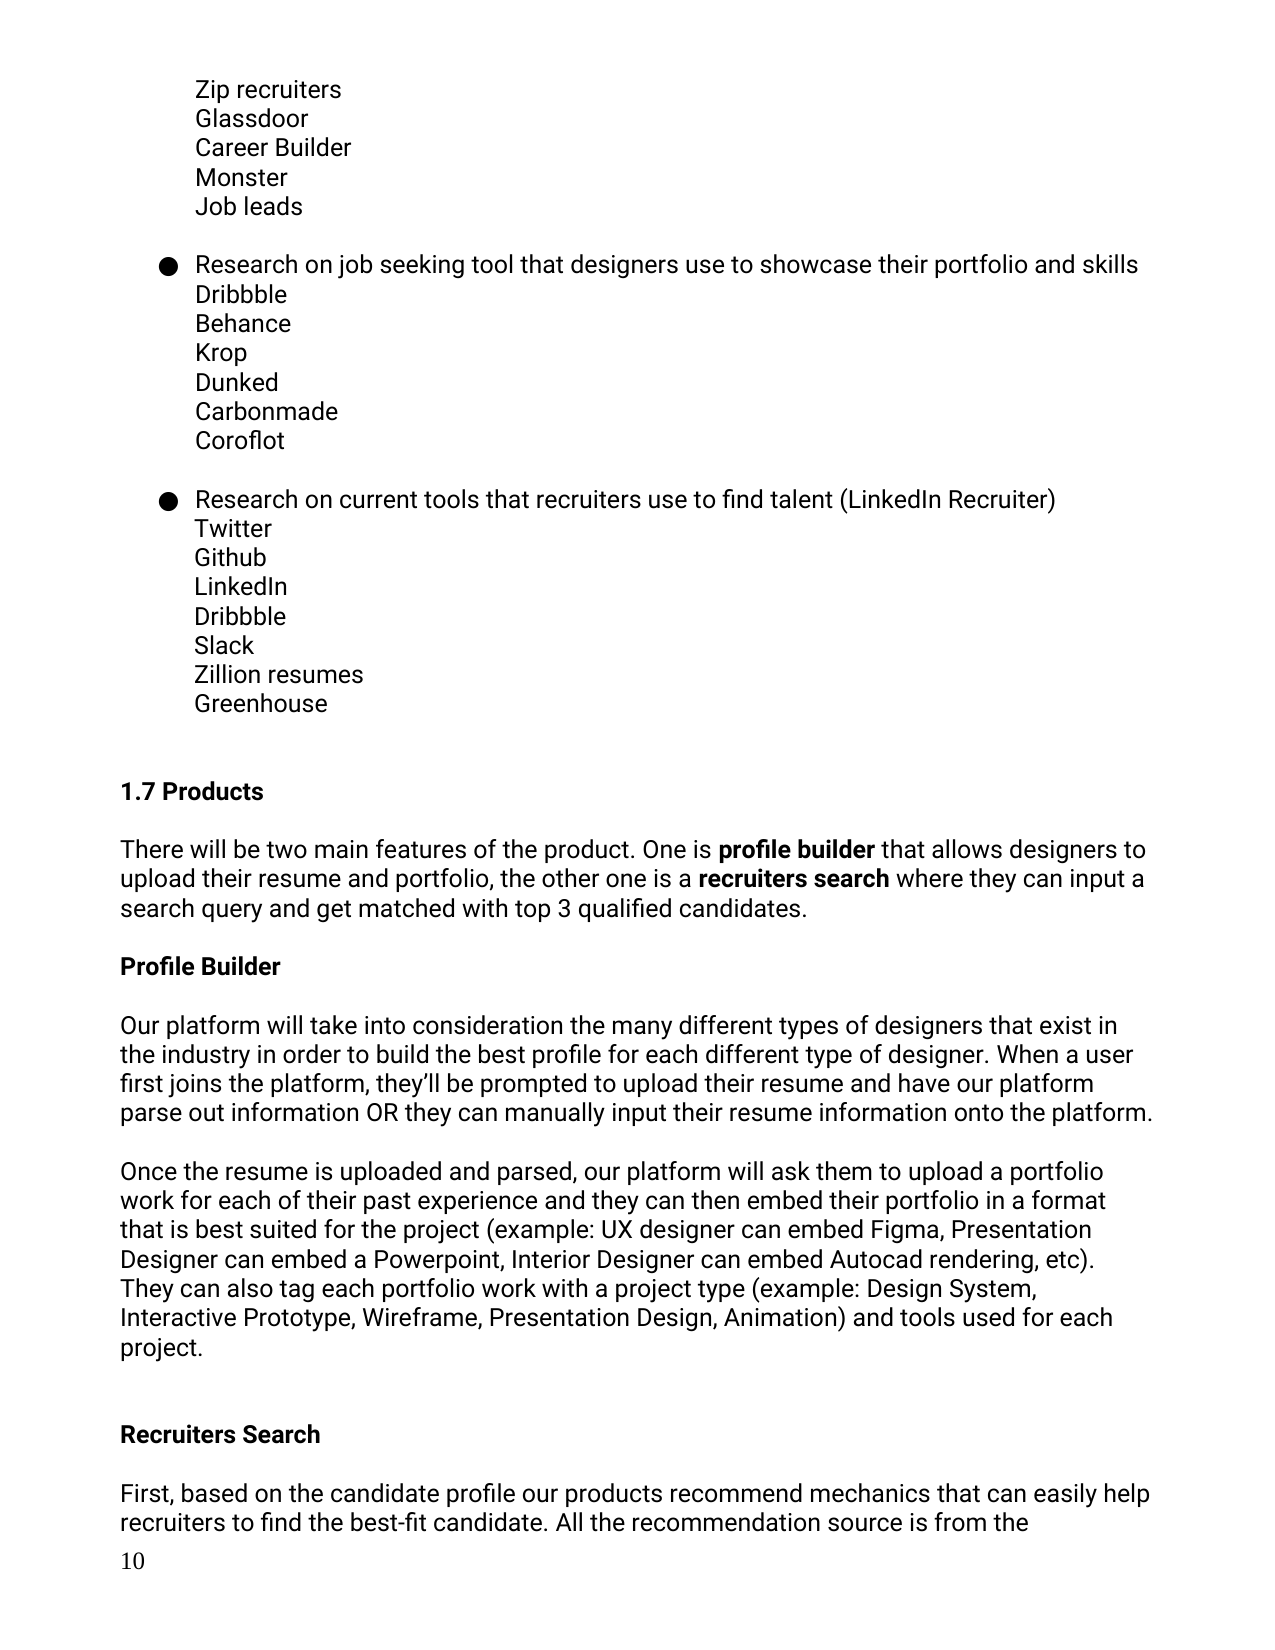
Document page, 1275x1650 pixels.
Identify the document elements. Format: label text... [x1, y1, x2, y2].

text Zillion resumes [120, 660, 1155, 690]
text Profile Builder [120, 952, 1155, 982]
text Coroflot [195, 426, 1155, 456]
text Dribbble [195, 280, 1155, 309]
text Recruiters Search [120, 1421, 1155, 1450]
text Dribbble [120, 602, 1155, 631]
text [120, 1479, 1155, 1538]
text LinkedIn [120, 573, 1155, 602]
text Behance [195, 309, 1155, 338]
list Research on current tools that recruiters use to find talent (LinkedIn Recruiter) [157, 485, 1155, 514]
text Our platform will take into consideration the many different types of designers that exist in the industry in order to build the best profile for each different type of designer. When a user first joins the platform, they’ll be prompted to upload their resume and have our platform parse out information OR they can manually input their resume information onto the platform. [120, 1011, 1155, 1128]
text Dunked [195, 368, 1155, 397]
text Carbonmade [195, 397, 1155, 426]
text Once the resume is uploaded and parsed, our platform will ask them to upload a portfolio work for each of their past experience and they can then embed their portfolio in a format that is best suited for the project (example: UX designer can embed Figma, Presentation Designer can embed a Powerpoint, Interior Designer can embed Autocad rendering, etc). They can also tag each portfolio work with a project type (example: Design System, Interactive Prototype, Wireframe, Presentation Design, Animation) and tools used for each project. [120, 1157, 1155, 1362]
text There will be two main features of the product. One is profile builder that allows designers to upload their resume and portfolio, the other one is a recruiters search where they can input a search query and get matched with top 3 qualified candidates. [120, 835, 1155, 923]
text Monster [195, 163, 1155, 192]
text Glassdoor [195, 104, 1155, 133]
text Job leads [195, 192, 1155, 221]
list Research on job seeking tool that designers use to showcase their portfolio and skills [157, 251, 1155, 280]
text Zip recruiters [195, 75, 1155, 104]
text Slack [120, 631, 1155, 660]
text Github [120, 543, 1155, 573]
text Career Builder [195, 133, 1155, 163]
text Twitter [120, 514, 1155, 543]
text 1.7 Products [120, 777, 1155, 806]
text Krop [195, 338, 1155, 368]
text Greenhouse [120, 690, 1155, 719]
